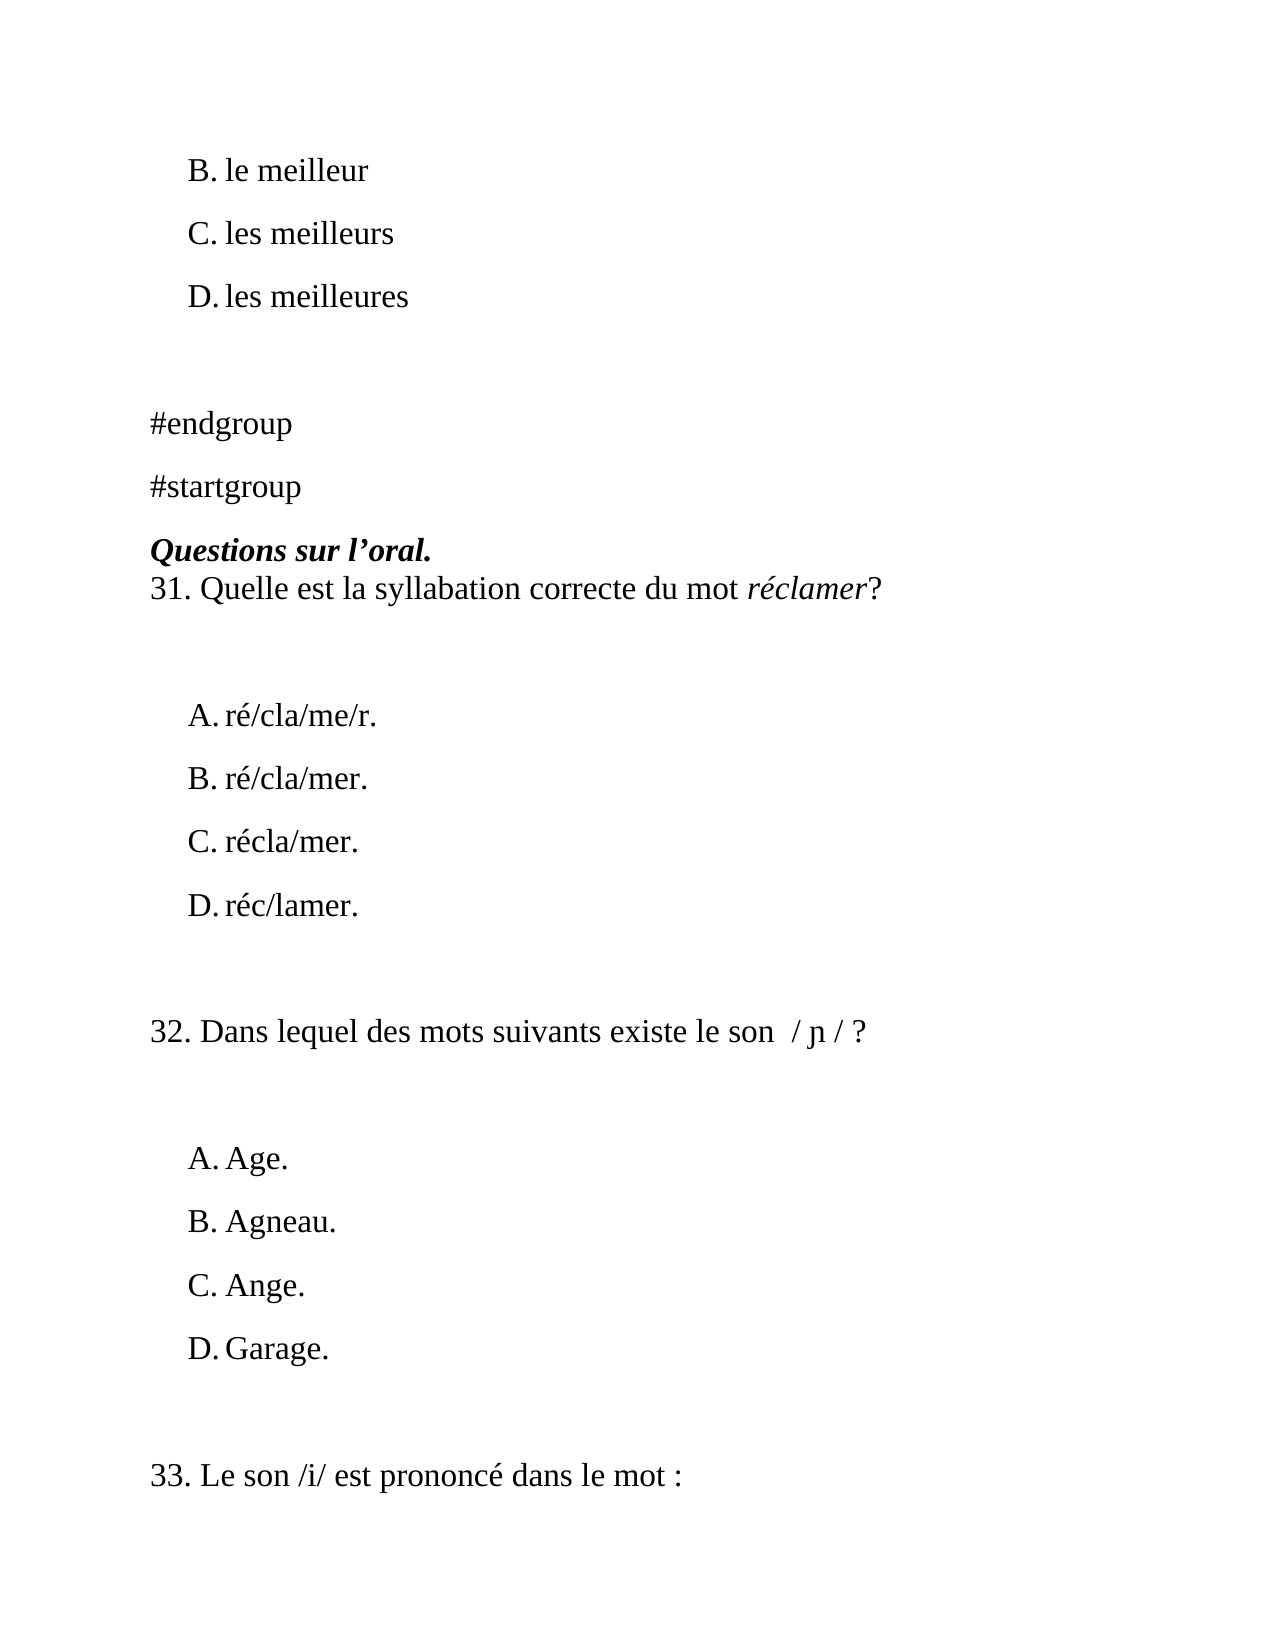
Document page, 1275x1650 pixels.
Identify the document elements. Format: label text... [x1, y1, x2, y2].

list récla/mer. [187, 822, 1125, 860]
list Dans lequel des mots suivants existe le son / ɲ / ? [150, 1012, 1125, 1050]
text Questions sur l’oral. [150, 530, 1125, 568]
list ré/cla/me/r. [187, 695, 1125, 733]
list Age. [187, 1138, 1125, 1177]
text #endgroup [150, 403, 1125, 442]
list réc/lamer. [187, 885, 1125, 923]
text #startgroup [150, 467, 1125, 505]
list Le son /i/ est prononcé dans le mot : [150, 1455, 1125, 1493]
list ré/cla/mer. [187, 758, 1125, 797]
list Garage. [187, 1328, 1125, 1367]
list Agneau. [187, 1202, 1125, 1240]
list Quelle est la syllabation correcte du mot réclamer? [150, 568, 1125, 607]
list les meilleures [187, 277, 1125, 315]
list le meilleur [187, 150, 1125, 188]
list les meilleurs [187, 213, 1125, 252]
list Ange. [187, 1265, 1125, 1303]
